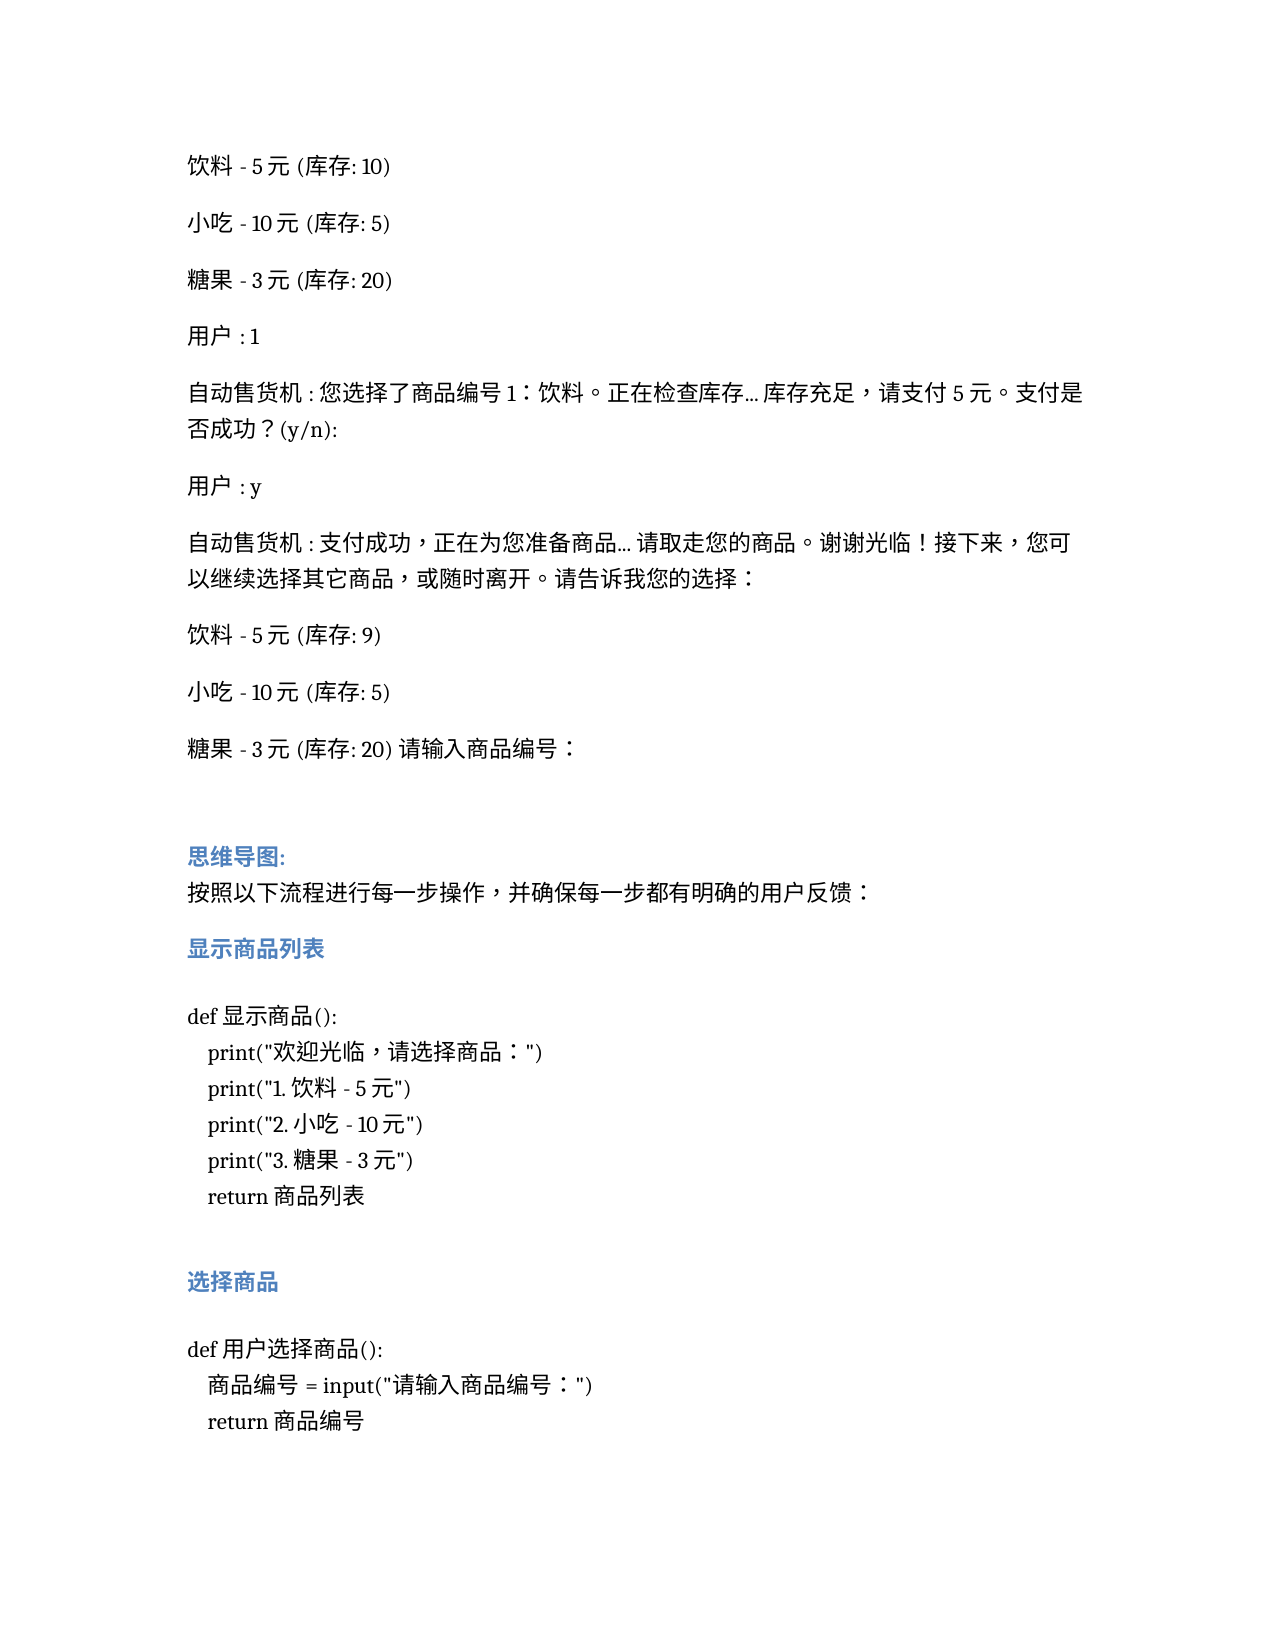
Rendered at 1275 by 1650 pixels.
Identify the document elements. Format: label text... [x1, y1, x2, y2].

text 小吃 - 10元 (库存: 5) [187, 676, 1087, 707]
text 糖果 - 3元 (库存: 20) [187, 263, 1087, 295]
text 饮料 - 5元 (库存: 10) [187, 150, 1087, 181]
text 小吃 - 10元 (库存: 5) [187, 207, 1087, 238]
text 用户 : y [187, 470, 1087, 501]
text 糖果 - 3元 (库存: 20) 请输入商品编号： [187, 733, 1087, 764]
text def 显示商品(): print("欢迎光临，请选择商品：") print("1. 饮料 - 5元") print("2. 小吃 - 10元") print("3. 糖果 - 3元") return 商品列表 [187, 969, 1087, 1241]
subtitle 思维导图: [187, 841, 1087, 872]
subtitle 显示商品列表 [187, 933, 1087, 964]
text 自动售货机 : 支付成功，正在为您准备商品... 请取走您的商品。谢谢光临！接下来，您可以继续选择其它商品，或随时离开。请告诉我您的选择： [187, 527, 1087, 594]
text 按照以下流程进行每一步操作，并确保每一步都有明确的用户反馈： [187, 877, 1087, 908]
text 用户 : 1 [187, 320, 1087, 352]
text def 用户选择商品(): 商品编号 = input("请输入商品编号：") return 商品编号 [187, 1302, 1087, 1466]
text 饮料 - 5元 (库存: 9) [187, 619, 1087, 651]
subtitle 选择商品 [187, 1266, 1087, 1297]
text 自动售货机 : 您选择了商品编号1：饮料。正在检查库存... 库存充足，请支付 5 元。支付是否成功？(y/n): [187, 377, 1087, 444]
